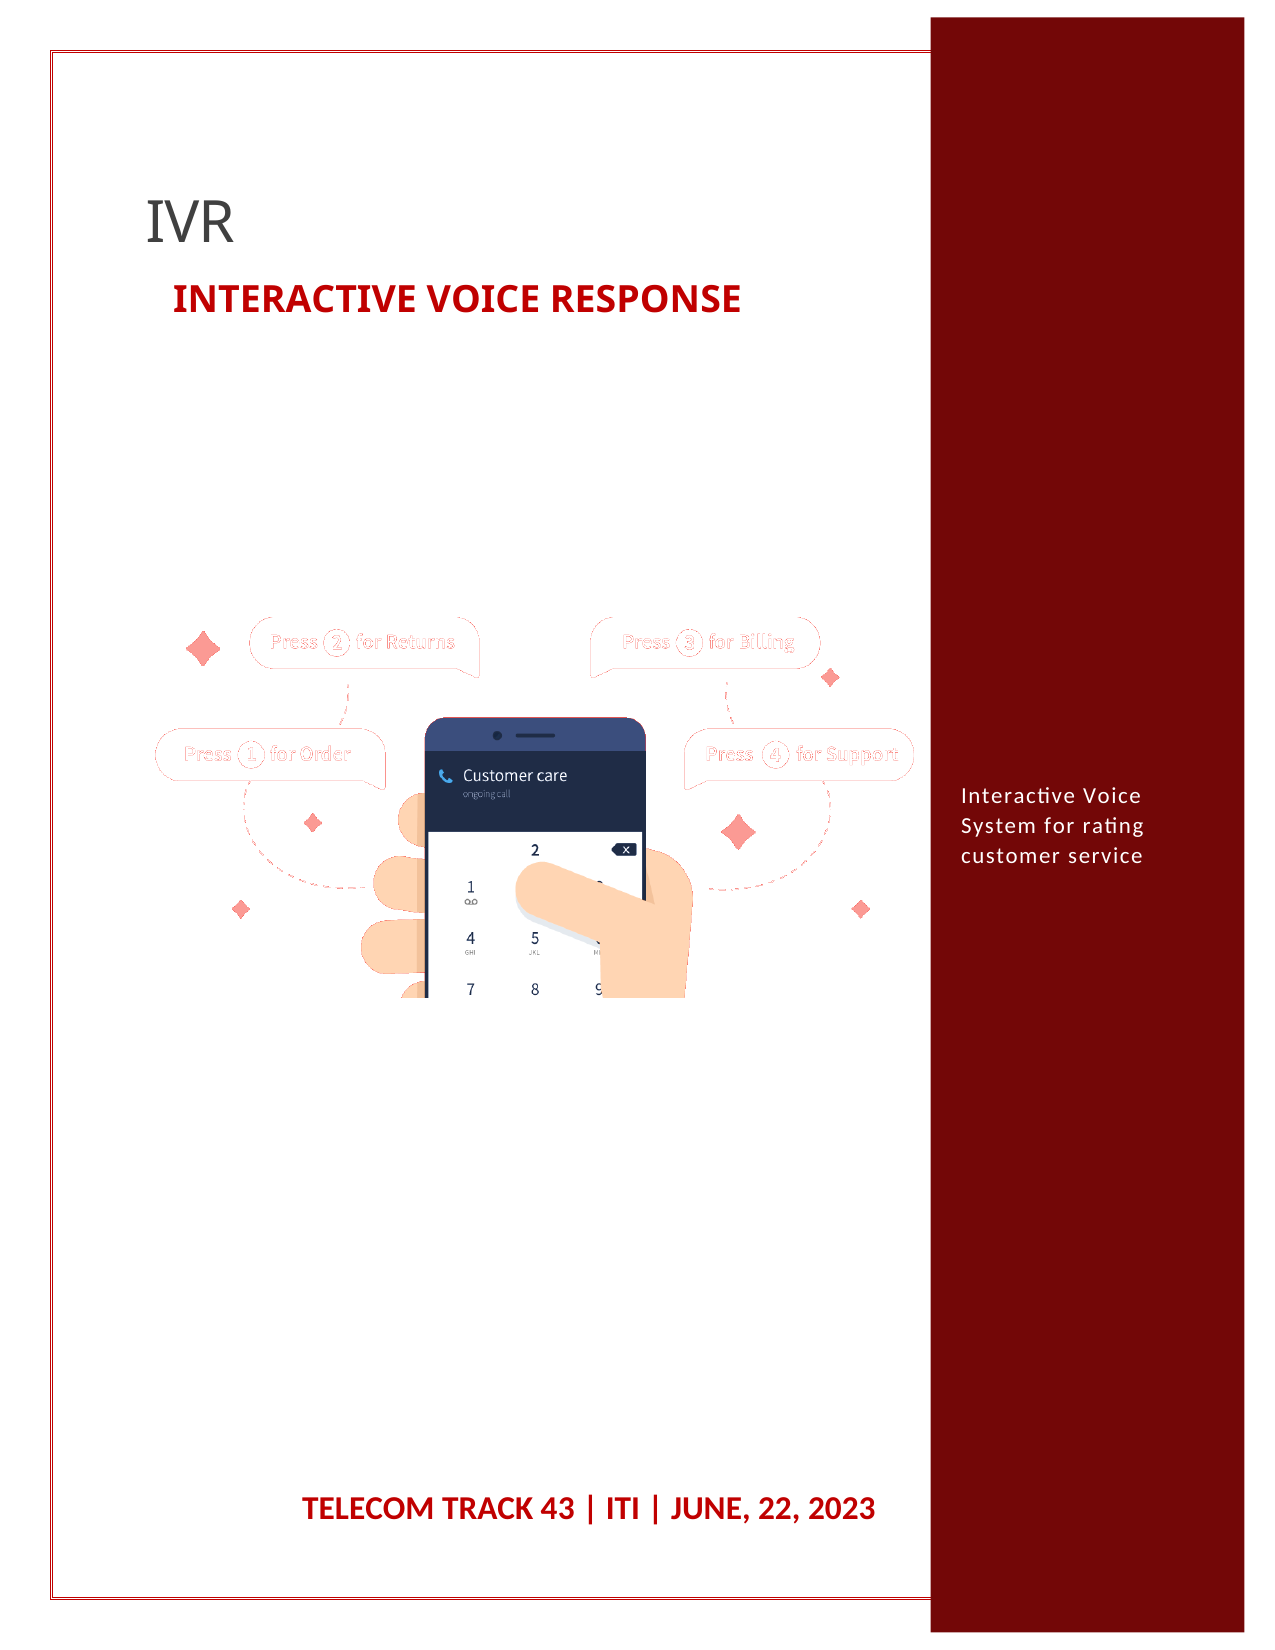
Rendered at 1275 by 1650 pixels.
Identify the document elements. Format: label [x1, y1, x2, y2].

picture [18, 573, 1052, 998]
